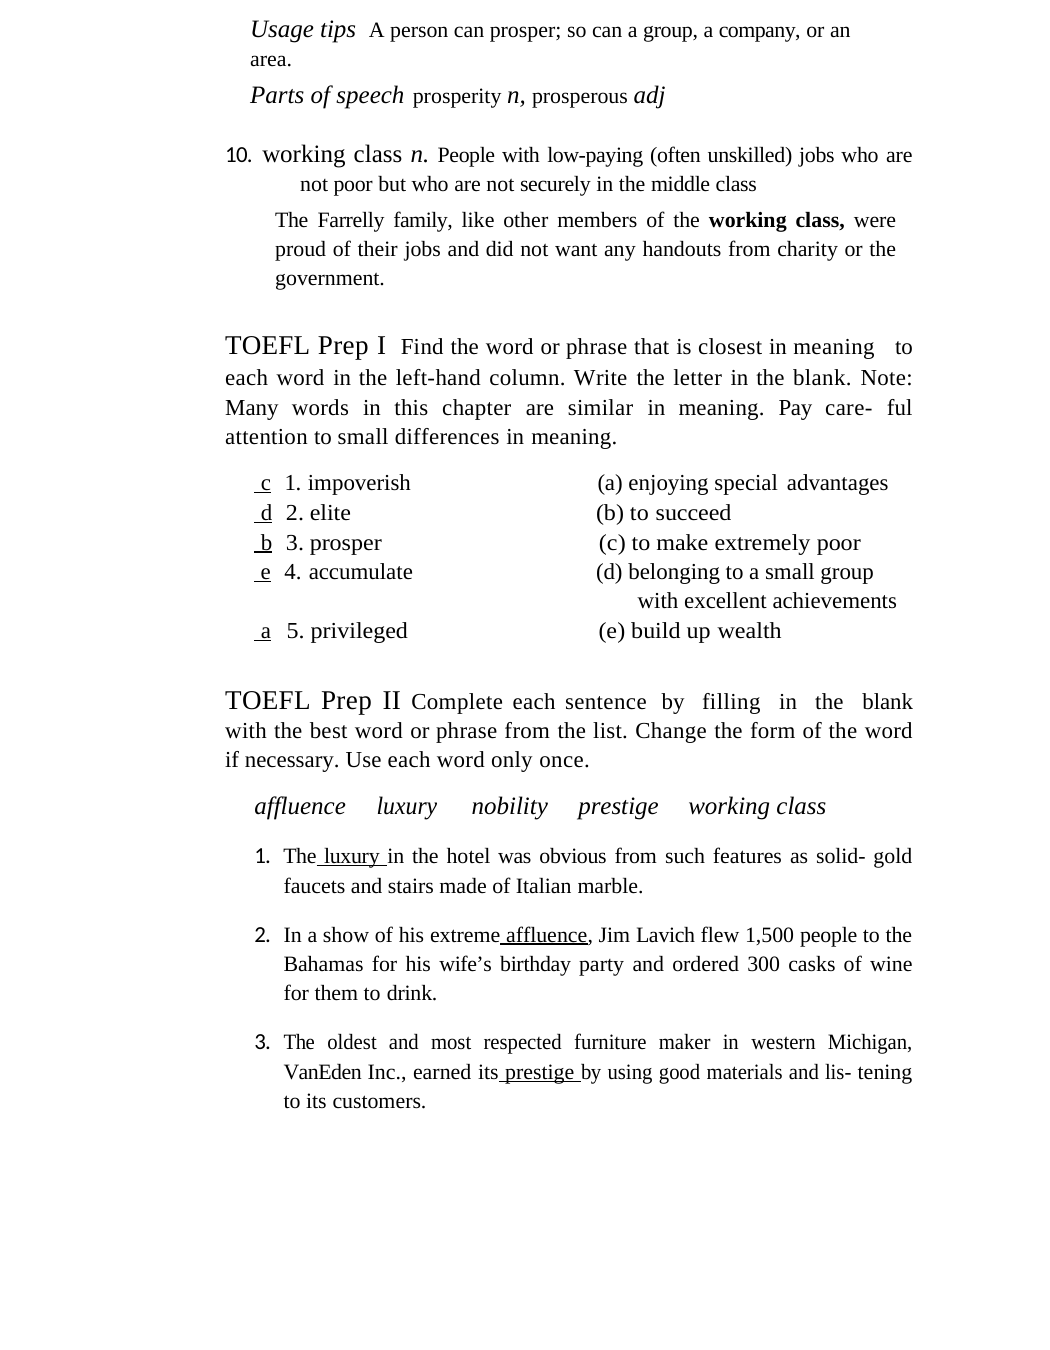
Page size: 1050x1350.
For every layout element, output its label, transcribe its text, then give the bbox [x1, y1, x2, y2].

text a 5. privileged (e) build up wealth [254, 616, 1023, 644]
text b 3. prosper (c) to make extremely poor [254, 528, 1023, 555]
list working class n. People with low-paying (often unskilled) jobs who are not poor but who are not securely in the middle class [225, 139, 913, 196]
text The Farrelly family, like other members of the working class, were proud of their jobs and did not want any handouts from charity or the government. [275, 207, 897, 290]
text Parts of speech prosperity n, prosperous adj [250, 80, 1023, 109]
text e 4. accumulate (d) belonging to a small group with excellent achievements [254, 558, 901, 614]
text c 1. impoverish (a) enjoying special advantages [254, 469, 1023, 496]
text d 2. elite (b) to succeed [254, 499, 1023, 525]
text Usage tips A person can prosper; so can a group, a company, or an area. [250, 14, 886, 71]
list The oldest and most respected furniture maker in western Michigan, VanEden Inc., earned its prestige by using good materials and lis- tening to its customers. [254, 1027, 913, 1113]
text affluence luxury nobility prestige working class [254, 791, 1023, 820]
subtitle TOEFL Prep I Find the word or phrase that is closest in meaning to each word in the left-hand column. Write the letter in the blank. Note: Many words in this chapter are similar in meaning. Pay care- ful attention to small differences in meaning. [225, 329, 913, 450]
list The luxury in the hotel was obvious from such features as solid- gold faucets and stairs made of Italian marble. [254, 841, 913, 898]
text TOEFL Prep II Complete each sentence by filling in the blank with the best word or phrase from the list. Change the form of the word if necessary. Use each word only once. [225, 684, 913, 773]
list In a show of his extreme affluence, Jim Lavich flew 1,500 people to the Bahamas for his wife’s birthday party and ordered 300 casks of wine for them to drink. [254, 920, 913, 1006]
